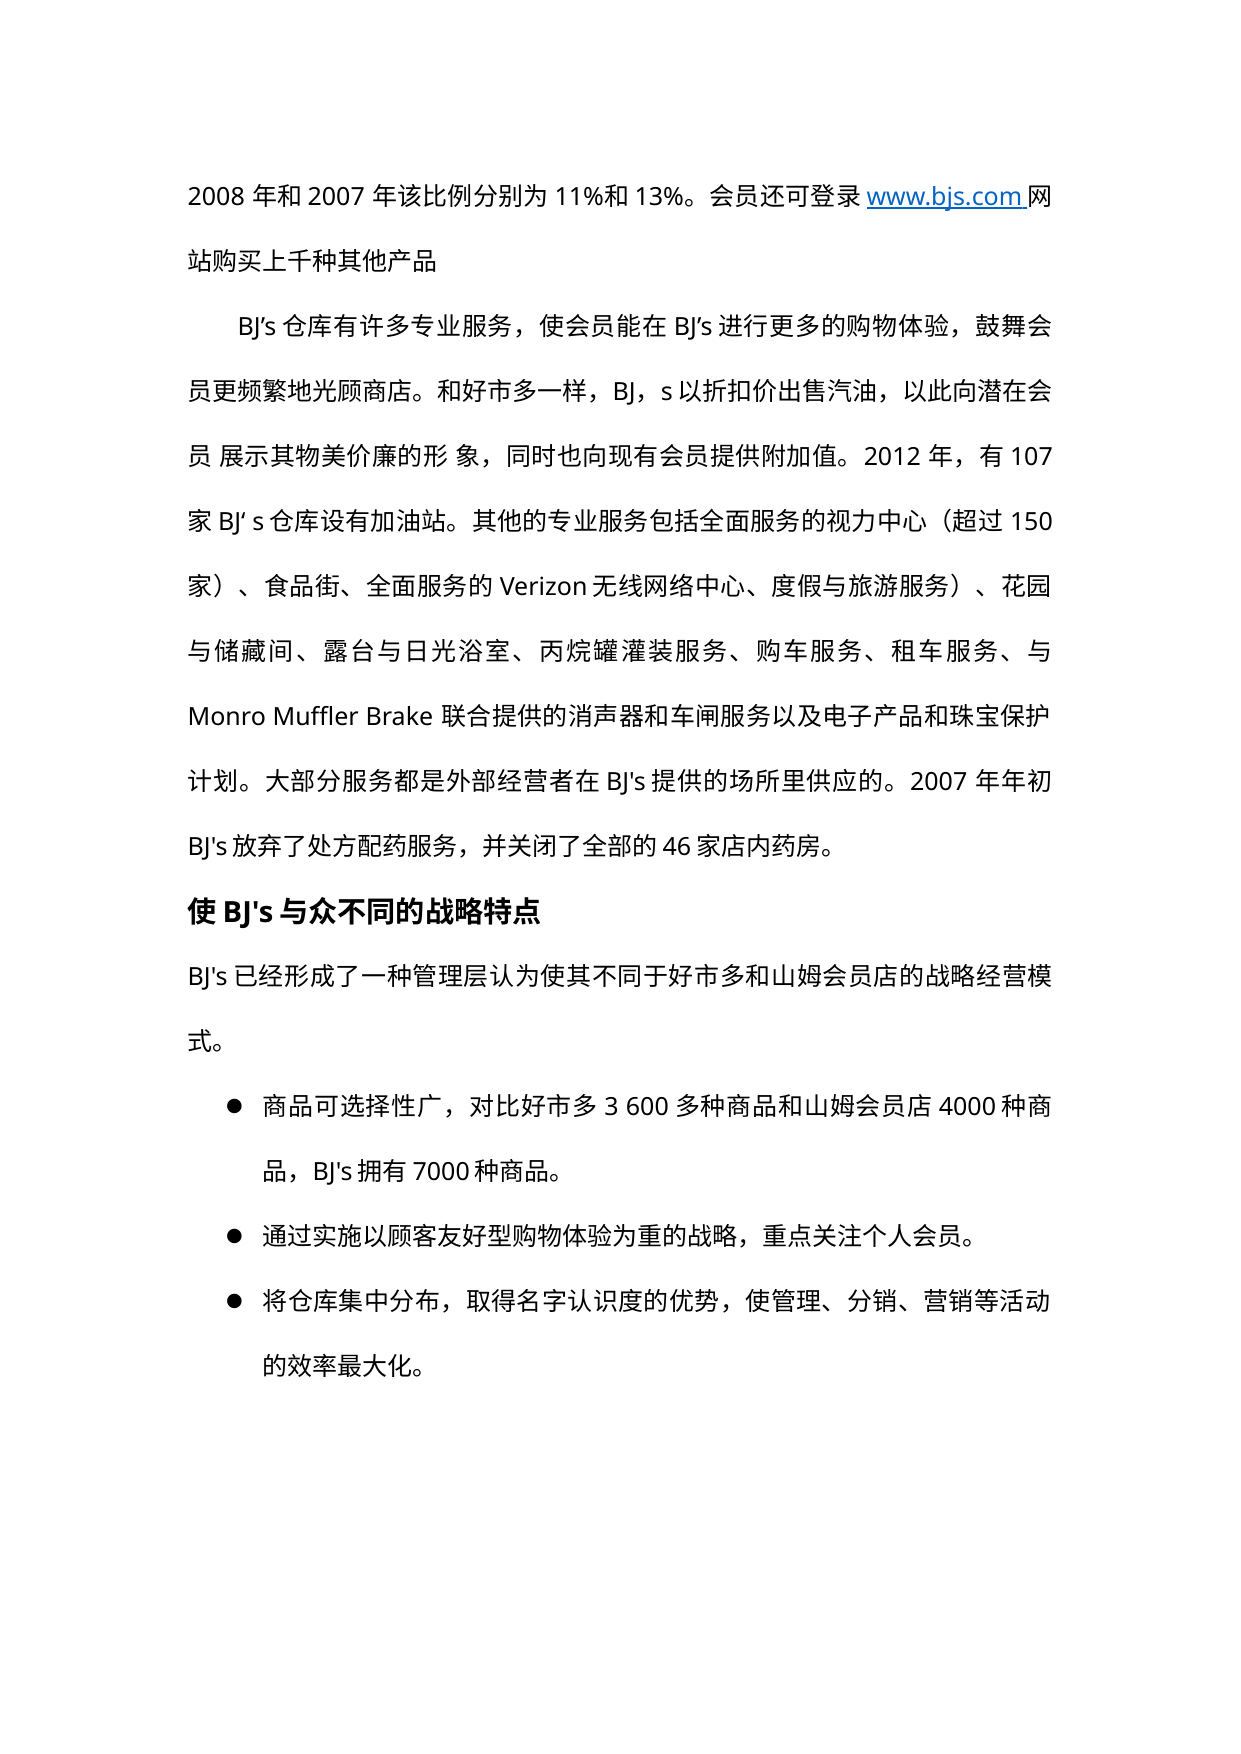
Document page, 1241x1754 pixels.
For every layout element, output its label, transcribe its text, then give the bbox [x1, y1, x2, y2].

text BJ's已经形成了一种管理层认为使其不同于好市多和山姆会员店的战略经营模式。 [187, 942, 1053, 1072]
text 使BJ's与众不同的战略特点 [187, 877, 1053, 942]
list 商品可选择性广，对比好市多3 600多种商品和山姆会员店4000种商品，BJ's拥有7000种商品。 [225, 1072, 1053, 1202]
list 将仓库集中分布，取得名字认识度的优势，使管理、分销、营销等活动的效率最大化。 [225, 1267, 1053, 1397]
text BJ’s仓库有许多专业服务，使会员能在BJ’s进行更多的购物体验，鼓舞会员更频繁地光顾商店。和好市多一样，BJ，s以折扣价出售汽油，以此向潜在会员 展示其物美价廉的形 象，同时也向现有会员提供附加值。2012 年，有107家BJ‘ s仓库设有加油站。其他的专业服务包括全面服务的视力中心（超过150家）、食品街、全面服务的Verizon无线网络中心、度假与旅游服务）、花园与储藏间、露台与日光浴室、丙烷罐灌装服务、购车服务、租车服务、与Monro Muffler Brake 联合提供的消声器和车闸服务以及电子产品和珠宝保护计划。大部分服务都是外部经营者在BJ's提供的场所里供应的。2007 年年初，BJ's放弃了处方配药服务，并关闭了全部的46家店内药房。 [187, 292, 1053, 877]
list 通过实施以顾客友好型购物体验为重的战略，重点关注个人会员。 [225, 1202, 1053, 1267]
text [187, 162, 1053, 292]
